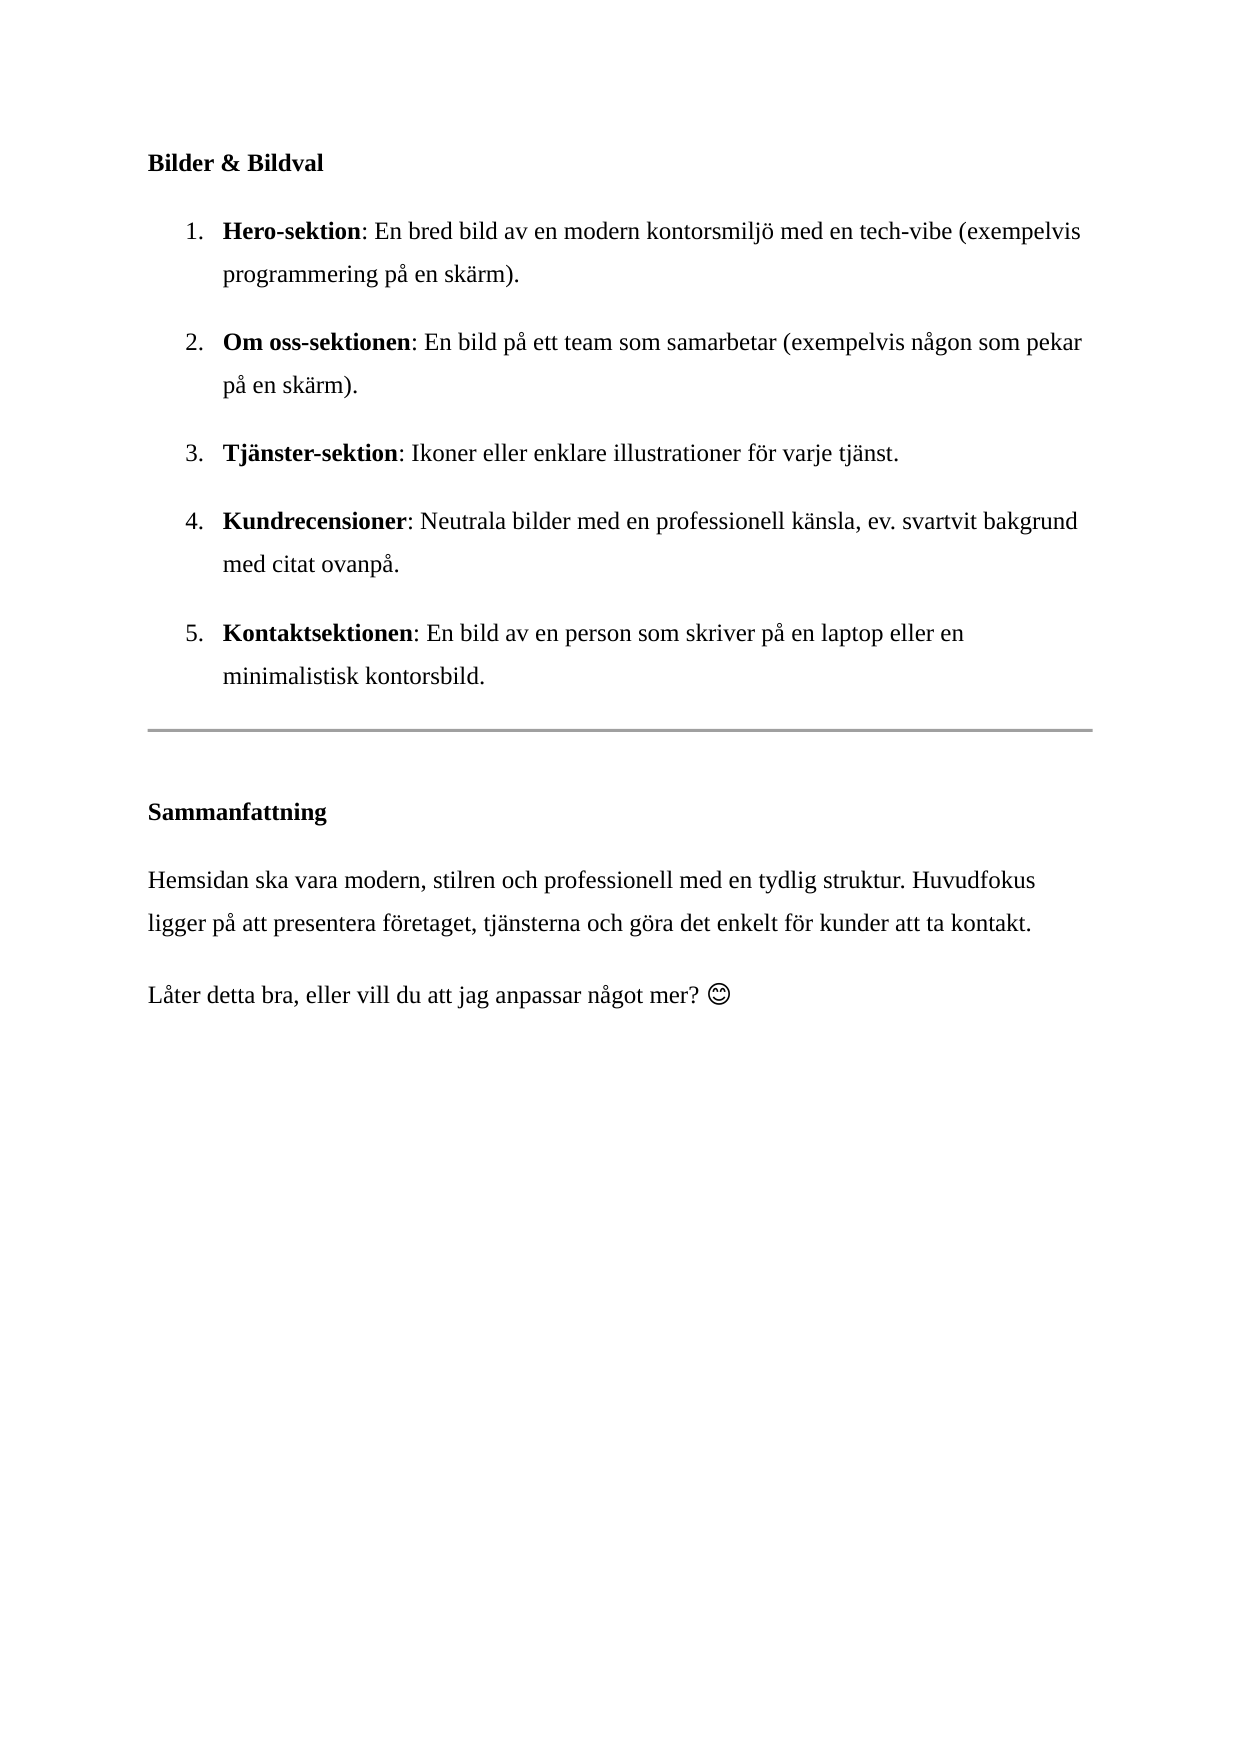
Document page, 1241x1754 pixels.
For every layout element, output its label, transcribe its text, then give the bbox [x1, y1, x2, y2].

list Hero-sektion: En bred bild av en modern kontorsmiljö med en tech-vibe (exempelvis programmering på en skärm). [185, 216, 1093, 288]
list Kundrecensioner: Neutrala bilder med en professionell känsla, ev. svartvit bakgrund med citat ovanpå. [185, 506, 1093, 578]
list Kontaktsektionen: En bild av en person som skriver på en laptop eller en minimalistisk kontorsbild. [185, 618, 1093, 689]
text Sammanfattning [148, 797, 1093, 826]
text Bilder & Bildval [148, 148, 1093, 176]
text Låter detta bra, eller vill du att jag anpassar något mer? 😊 [148, 976, 1093, 1010]
text Hemsidan ska vara modern, stilren och professionell med en tydlig struktur. Huvudfokus ligger på att presentera företaget, tjänsterna och göra det enkelt för kunder att ta kontakt. [148, 865, 1093, 937]
list Om oss-sektionen: En bild på ett team som samarbetar (exempelvis någon som pekar på en skärm). [185, 327, 1093, 399]
list Tjänster-sektion: Ikoner eller enklare illustrationer för varje tjänst. [185, 438, 1093, 467]
